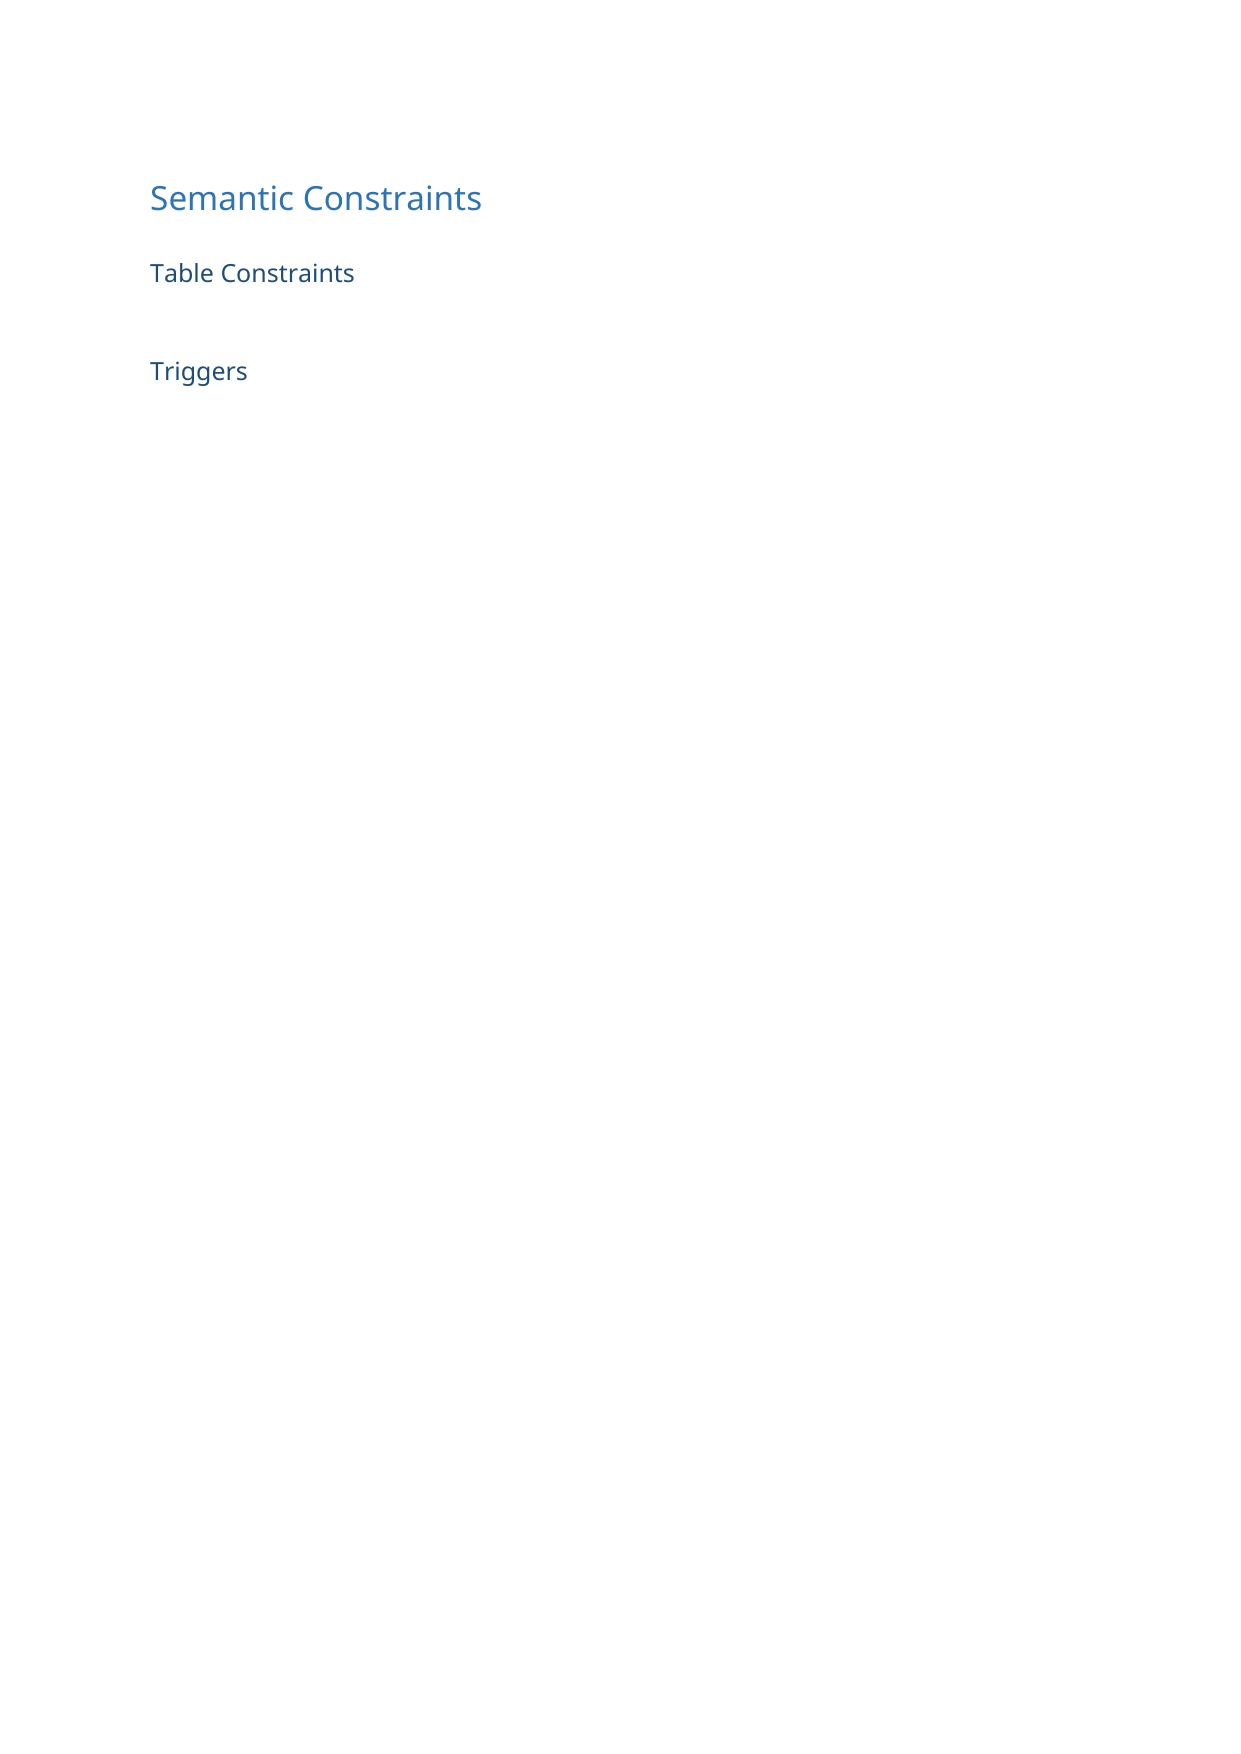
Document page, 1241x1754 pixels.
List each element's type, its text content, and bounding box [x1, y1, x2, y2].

subtitle Semantic Constraints [150, 175, 1090, 220]
subtitle Table Constraints [150, 256, 1090, 290]
subtitle Triggers [150, 353, 1090, 387]
